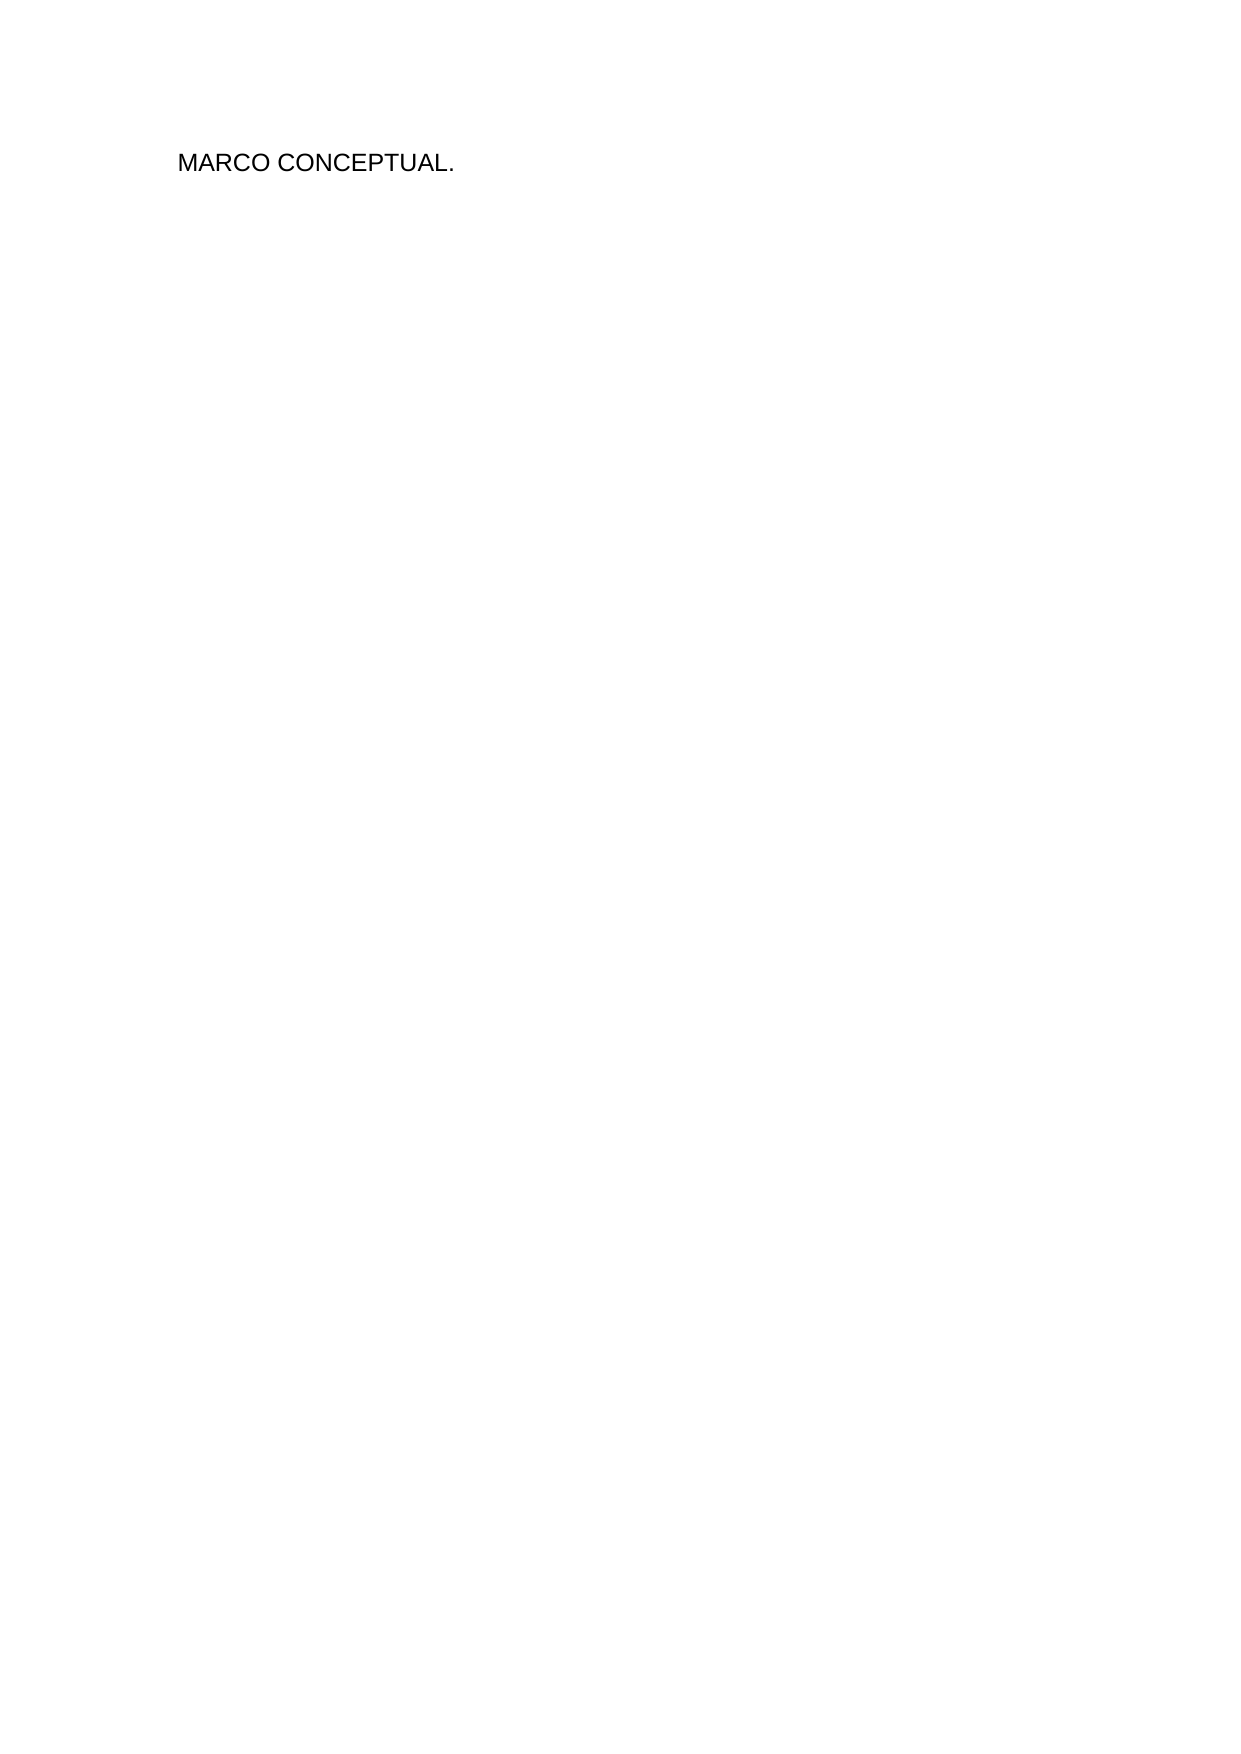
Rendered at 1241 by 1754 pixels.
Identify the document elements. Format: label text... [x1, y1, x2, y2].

text MARCO CONCEPTUAL. [177, 148, 1063, 176]
